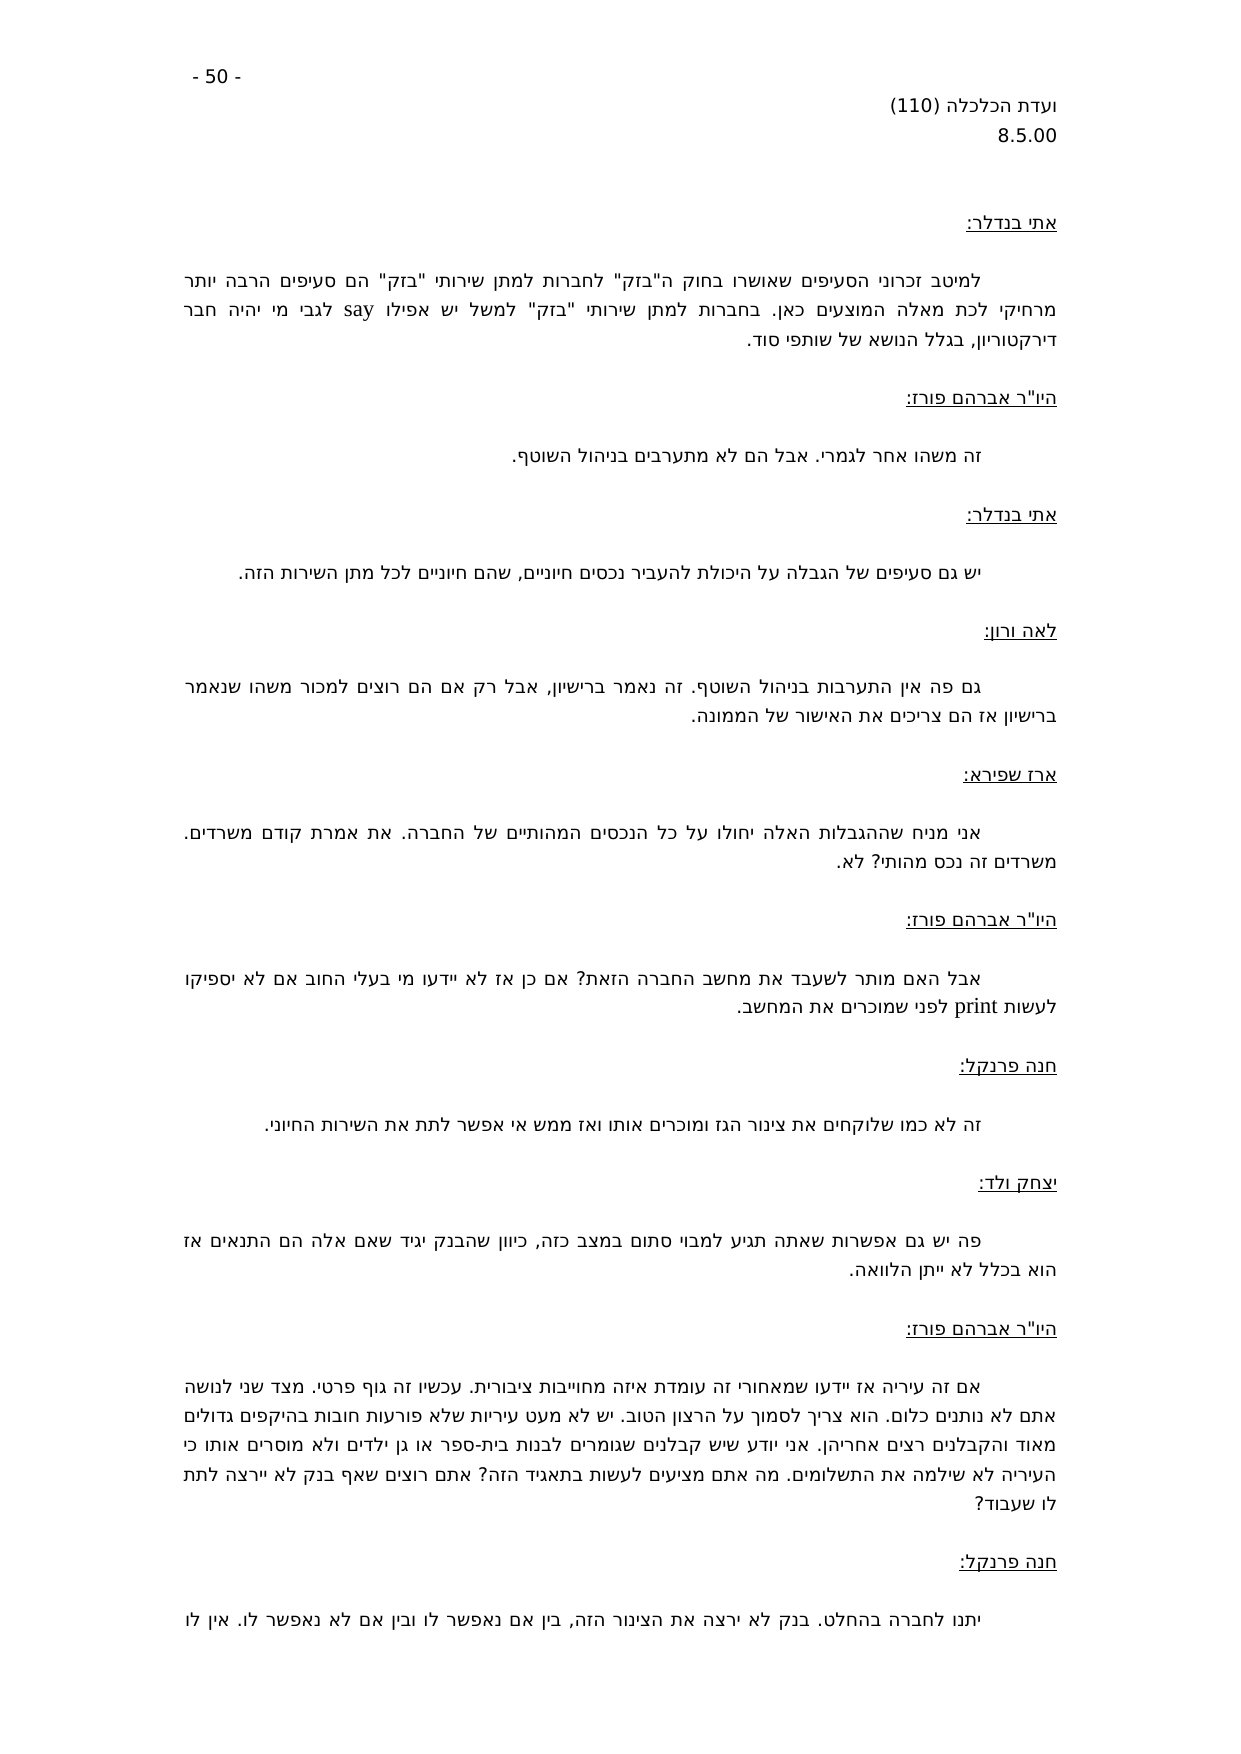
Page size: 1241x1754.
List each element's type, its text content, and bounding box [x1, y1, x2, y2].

text זה משהו אחר לגמרי. אבל הם לא מתערבים בניהול השוטף. [183, 438, 1057, 467]
text היו"ר אברהם פורז: [183, 902, 1057, 931]
text פה יש גם אפשרות שאתה תגיע למבוי סתום במצב כזה, כיוון שהבנק יגיד שאם אלה הם התנאים אז הוא בכלל לא ייתן הלוואה. [183, 1223, 1057, 1281]
text ארז שפירא: [183, 756, 1057, 785]
text יש גם סעיפים של הגבלה על היכולת להעביר נכסים חיוניים, שהם חיוניים לכל מתן השירות הזה. [183, 555, 1057, 584]
text אתי בנדלר: [183, 497, 1057, 526]
text חנה פרנקל: [183, 1544, 1057, 1573]
text אני מניח שההגבלות האלה יחולו על כל הנכסים המהותיים של החברה. את אמרת קודם משרדים. משרדים זה נכס מהותי? לא. [183, 814, 1057, 873]
text לאה ורון: [183, 613, 1057, 642]
text אבל האם מותר לשעבד את מחשב החברה הזאת? אם כן אז לא יידעו מי בעלי החוב אם לא יספיקו לעשות print לפני שמוכרים את המחשב. [183, 960, 1057, 1019]
text אם זה עיריה אז יידעו שמאחורי זה עומדת איזה מחוייבות ציבורית. עכשיו זה גוף פרטי. מצד שני לנושה אתם לא נותנים כלום. הוא צריך לסמוך על הרצון הטוב. יש לא מעט עיריות שלא פורעות חובות בהיקפים גדולים מאוד והקבלנים רצים אחריהן. אני יודע שיש קבלנים שגומרים לבנות בית-ספר או גן ילדים ולא מוסרים אותו כי העיריה לא שילמה את התשלומים. מה אתם מציעים לעשות בתאגיד הזה? אתם רוצים שאף בנק לא יירצה לתת לו שעבוד? [183, 1369, 1057, 1514]
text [183, 1602, 1057, 1631]
text למיטב זכרוני הסעיפים שאושרו בחוק ה"בזק" לחברות למתן שירותי "בזק" הם סעיפים הרבה יותר מרחיקי לכת מאלה המוצעים כאן. בחברות למתן שירותי "בזק" למשל יש אפילו say לגבי מי יהיה חבר דירקטוריון, בגלל הנושא של שותפי סוד. [183, 263, 1057, 351]
text היו"ר אברהם פורז: [183, 1310, 1057, 1339]
text גם פה אין התערבות בניהול השוטף. זה נאמר ברישיון, אבל רק אם הם רוצים למכור משהו שנאמר ברישיון אז הם צריכים את האישור של הממונה. [183, 669, 1057, 727]
text חנה פרנקל: [183, 1048, 1057, 1077]
text אתי בנדלר: [183, 205, 1057, 234]
text יצחק ולד: [183, 1164, 1057, 1194]
text היו"ר אברהם פורז: [183, 380, 1057, 409]
text זה לא כמו שלוקחים את צינור הגז ומוכרים אותו ואז ממש אי אפשר לתת את השירות החיוני. [183, 1106, 1057, 1135]
